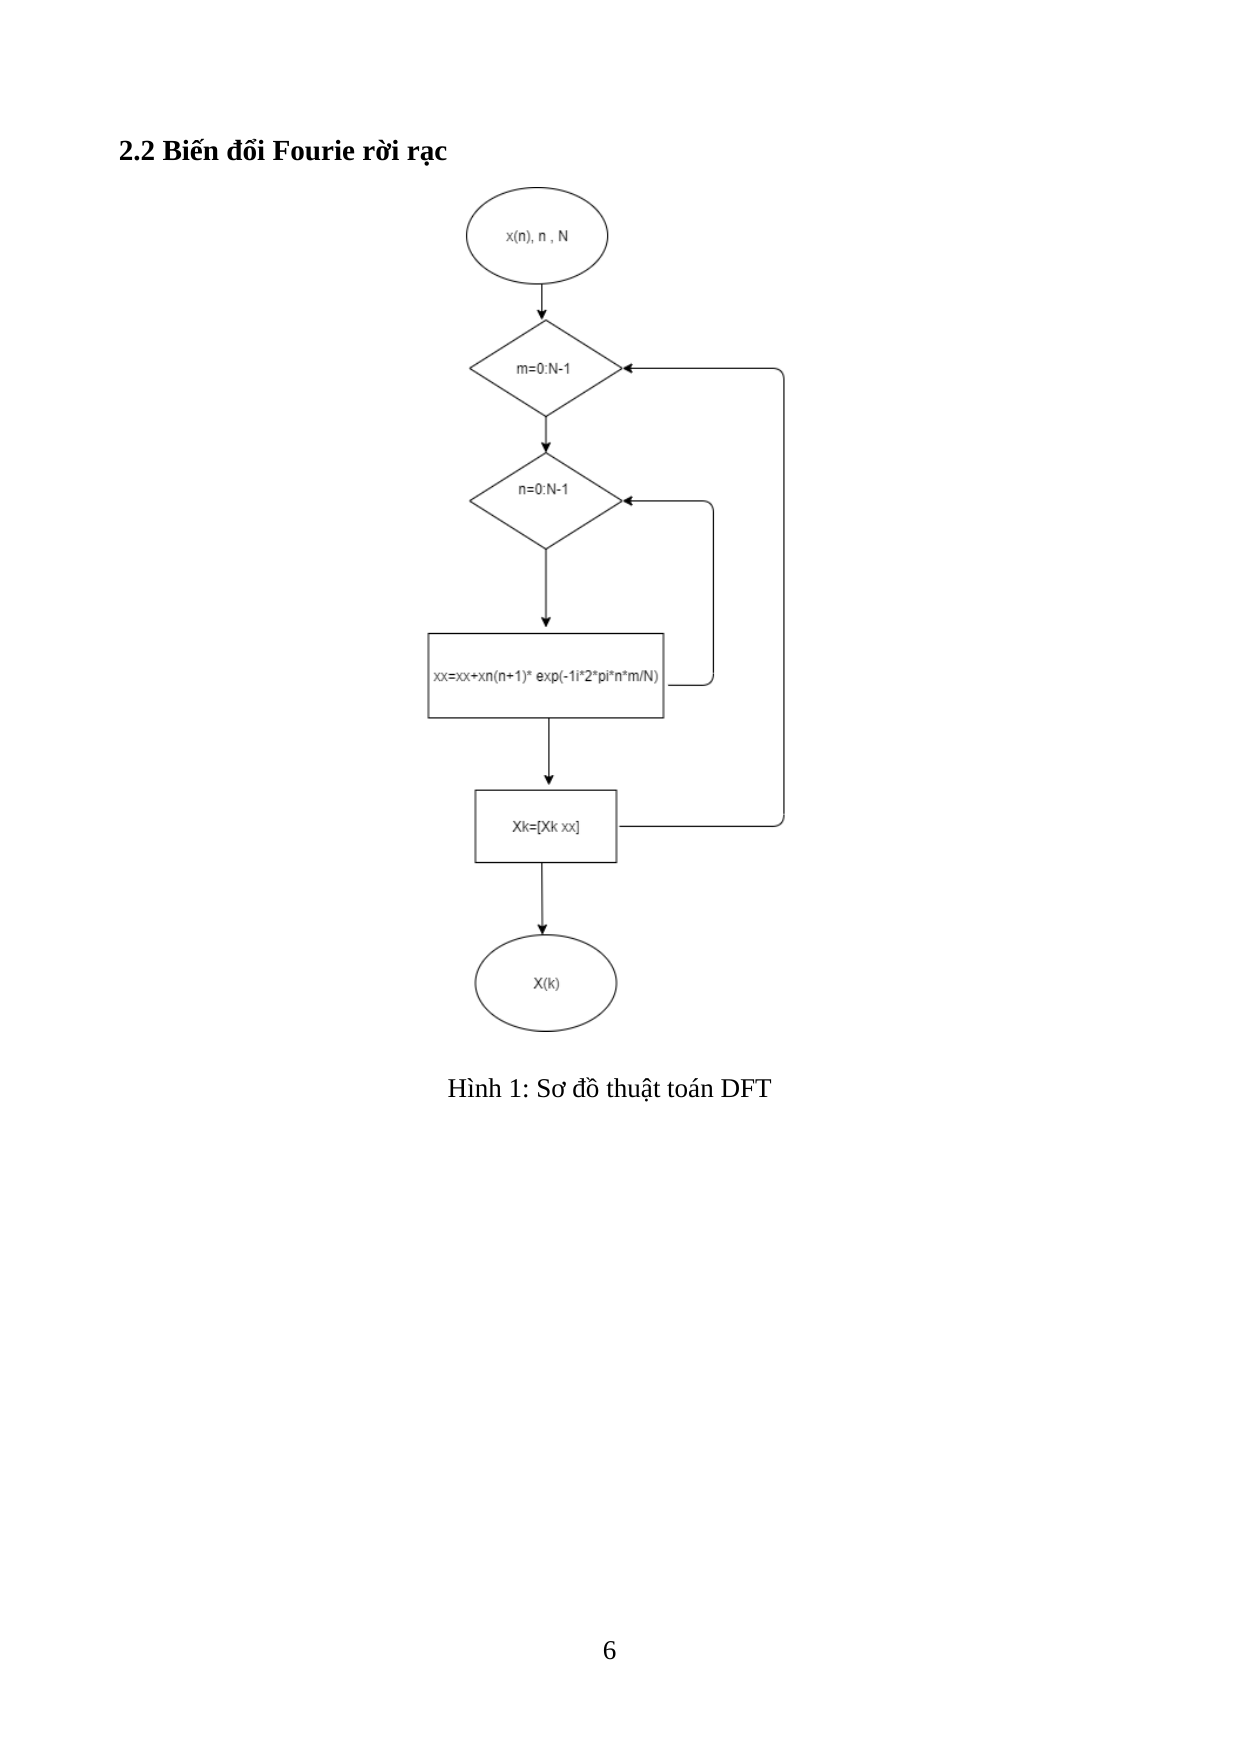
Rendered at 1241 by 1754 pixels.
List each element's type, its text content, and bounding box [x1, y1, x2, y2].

text Hình 1: Sơ đồ thuật toán DFT [118, 1069, 1063, 1107]
subtitle Biến đổi Fourie rời rạc [118, 131, 1063, 169]
picture [425, 187, 794, 1032]
